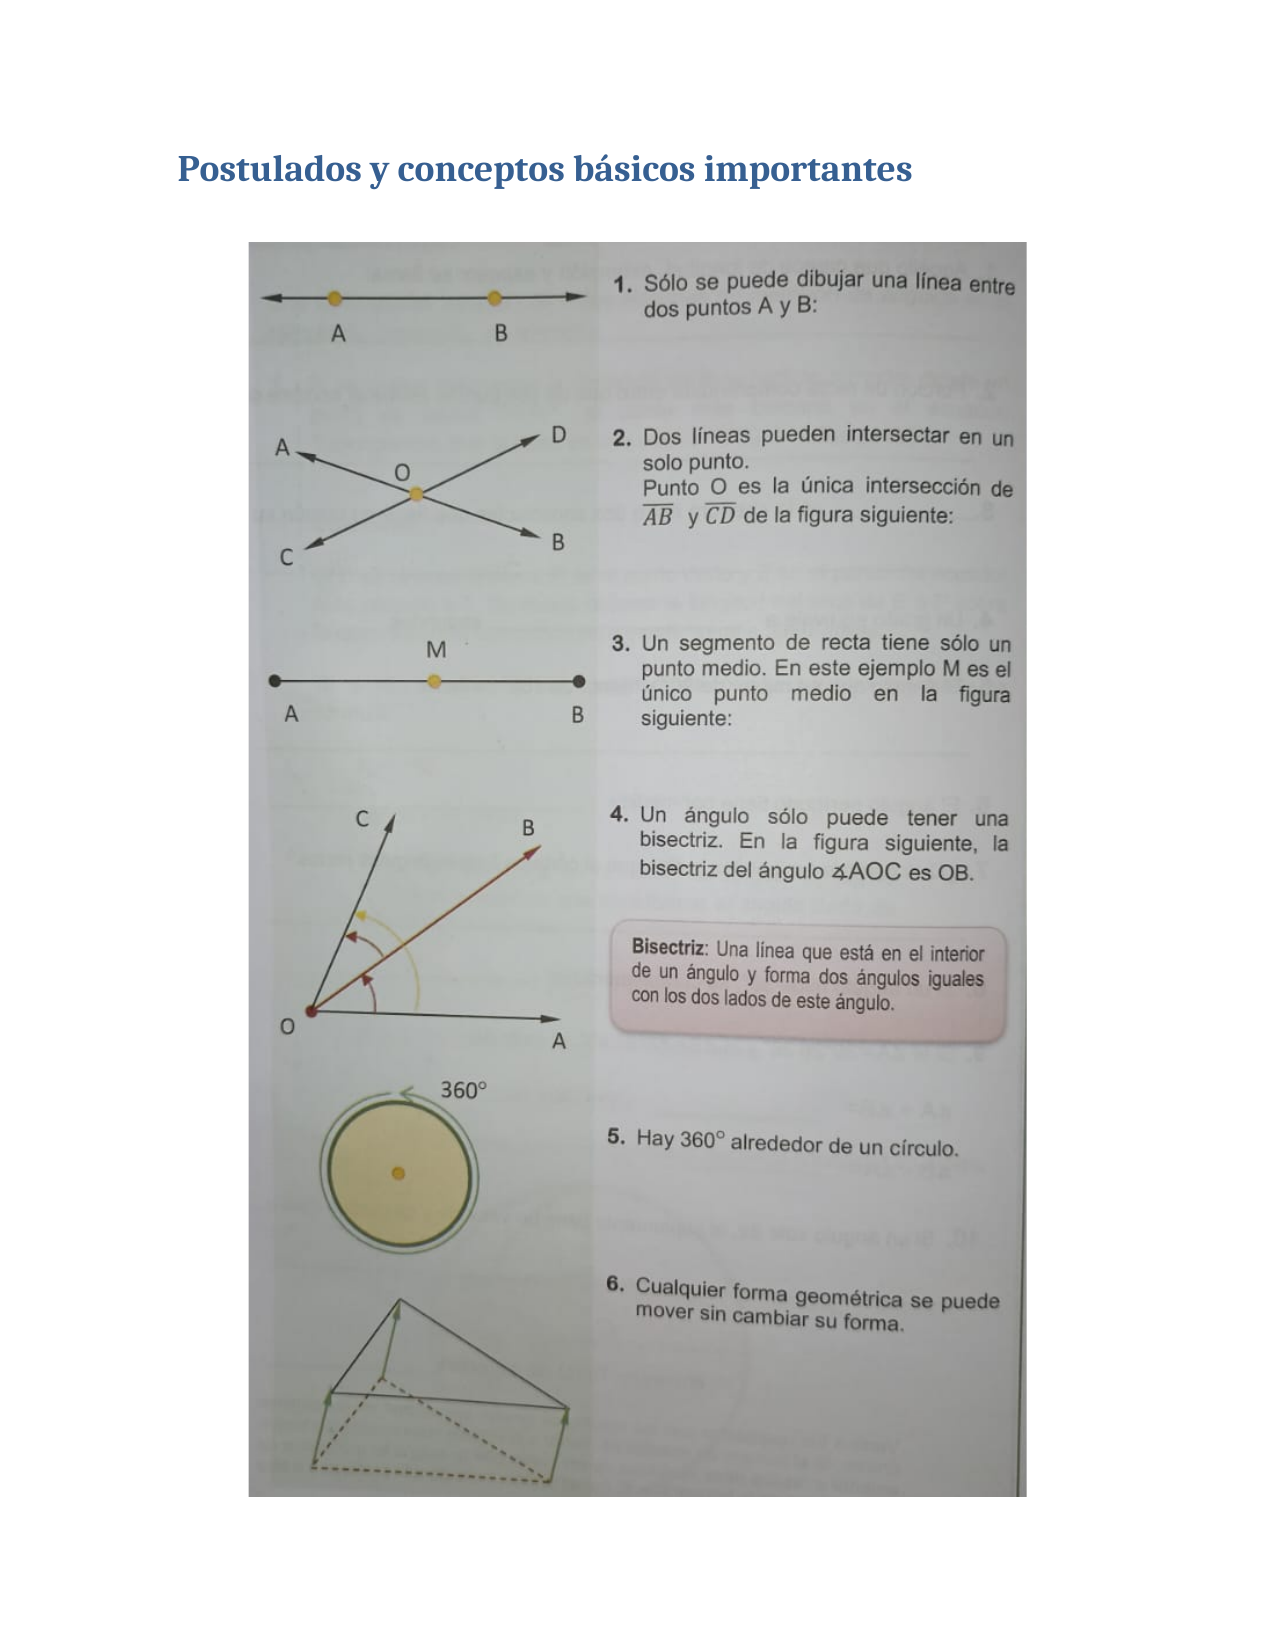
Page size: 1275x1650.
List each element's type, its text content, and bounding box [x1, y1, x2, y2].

subtitle Postulados y conceptos básicos importantes [177, 148, 1098, 191]
picture [248, 242, 1027, 1497]
